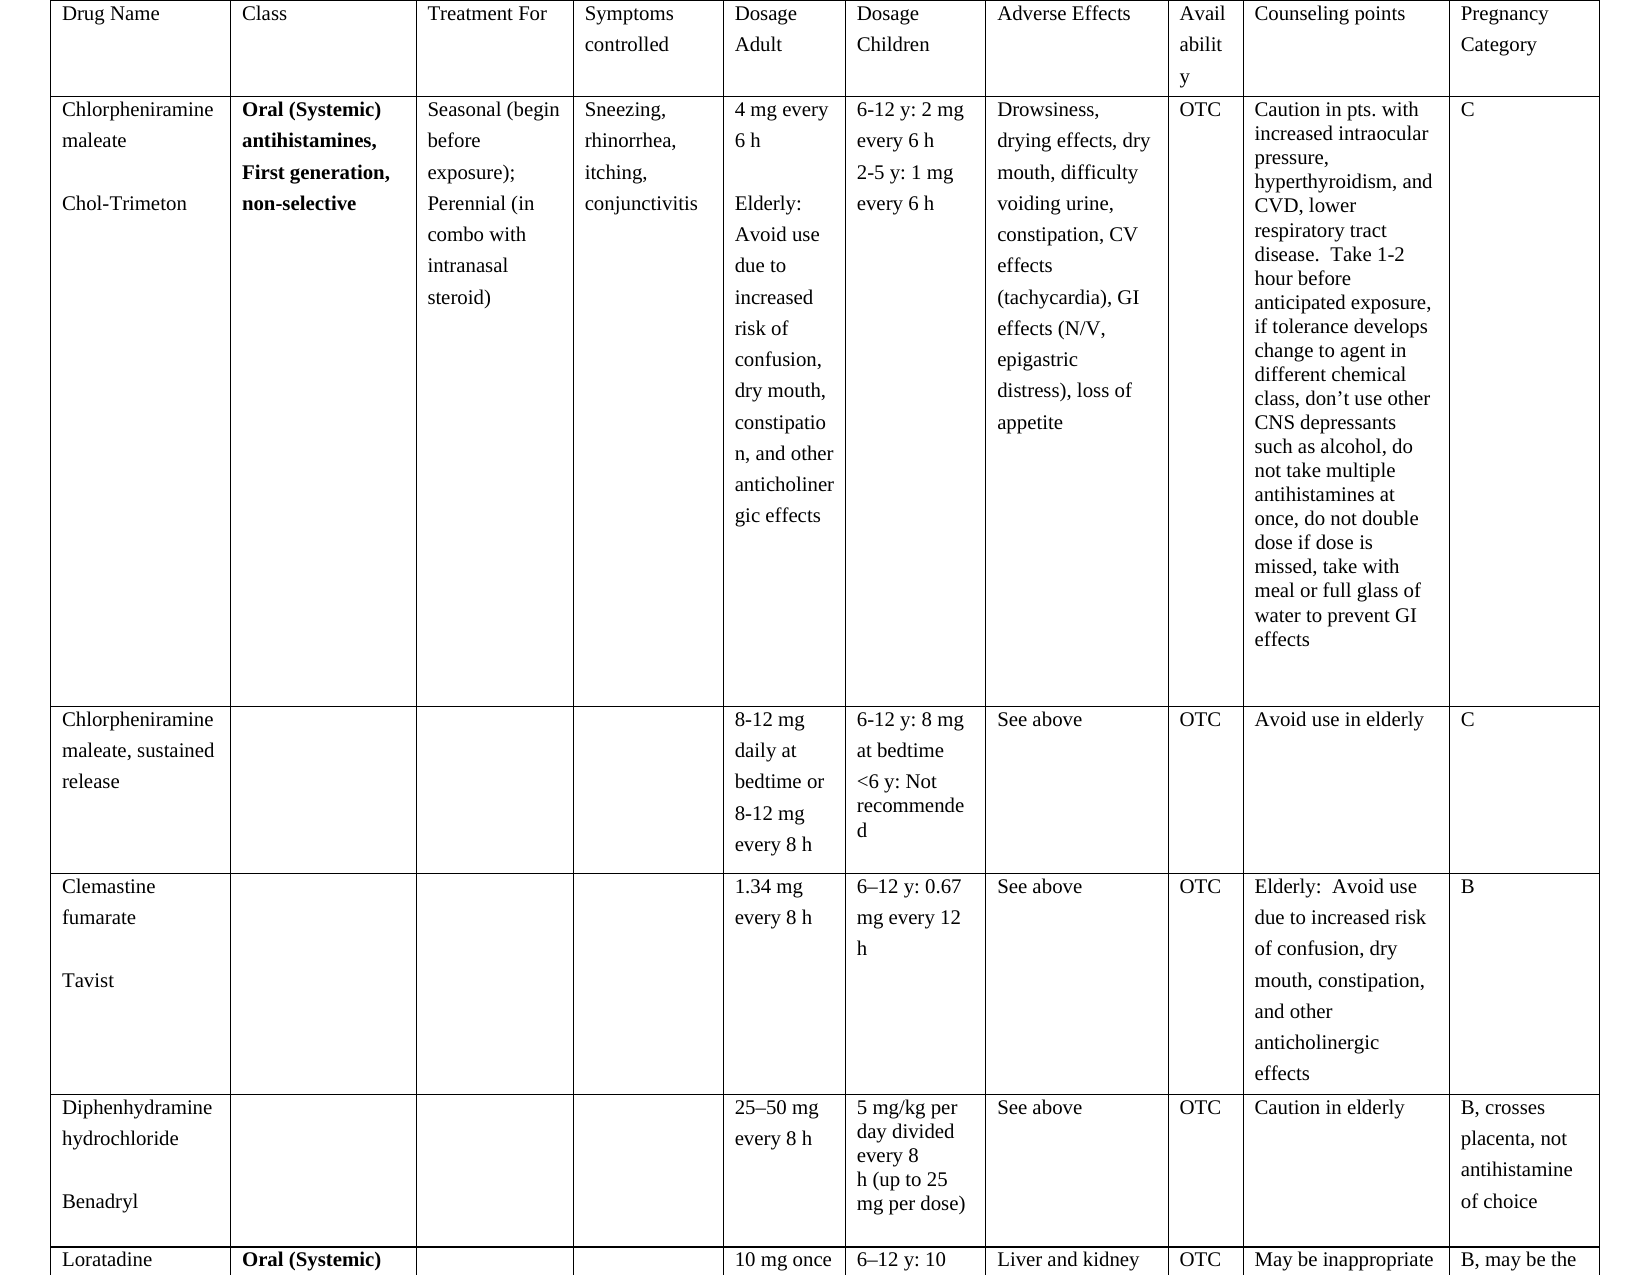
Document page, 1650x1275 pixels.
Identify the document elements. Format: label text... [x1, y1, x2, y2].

table_header Dosage Children [846, 1, 985, 96]
table_cell OTC [1169, 874, 1243, 1094]
table_cell C [1450, 707, 1599, 873]
table_cell B [1450, 874, 1599, 1094]
table_cell 4 mg every 6 h Elderly: Avoid use due to increased risk of confusion, dry mouth, constipation, and other anticholinergic effects [724, 97, 845, 706]
table_header Treatment For [417, 1, 573, 96]
table_cell 6–12 y: 0.67 mg every 12 h [846, 874, 985, 1094]
table_cell [417, 1095, 573, 1246]
table_cell Chlorpheniramine maleate, sustained release [51, 707, 230, 873]
table_cell 6–12 y: 10 mg once daily 2–5 y: 5 mg once daily [846, 1248, 985, 1275]
table_cell [574, 707, 723, 873]
table_cell Chlorpheniramine maleate Chol-Trimeton [51, 97, 230, 706]
table_cell [417, 707, 573, 873]
table_cell Loratadine Claritin, Alavert [51, 1248, 230, 1275]
table_cell Diphenhydramine hydrochloride Benadryl [51, 1095, 230, 1246]
table_cell 25–50 mg every 8 h [724, 1095, 845, 1246]
table_cell Clemastine fumarate Tavist [51, 874, 230, 1094]
table_cell B, may be the preferred second generation antihistamine [1450, 1248, 1599, 1275]
table_cell See above [986, 707, 1168, 873]
table_cell Avoid use in elderly [1244, 707, 1449, 873]
table_header Availability [1169, 1, 1243, 96]
table_cell [574, 874, 723, 1094]
table_cell 1.34 mg every 8 h [724, 874, 845, 1094]
table_header Class [231, 1, 416, 96]
table_cell [574, 1095, 723, 1246]
table_cell Caution in elderly [1244, 1095, 1449, 1246]
table_header Symptoms controlled [574, 1, 723, 96]
table_cell [231, 874, 416, 1094]
table_cell Elderly: Avoid use due to increased risk of confusion, dry mouth, constipation, and other anticholinergic effects [1244, 874, 1449, 1094]
table_cell [574, 1248, 723, 1275]
table_header Counseling points [1244, 1, 1449, 96]
table_cell 5 mg/kg per day divided every 8 h (up to 25 mg per dose) [846, 1095, 985, 1246]
table_cell [417, 1248, 573, 1275]
table_cell Sneezing, rhinorrhea, itching, conjunctivitis [574, 97, 723, 706]
table_cell OTC [1169, 707, 1243, 873]
table_cell 6-12 y: 8 mg at bedtime <6 y: Not recommended [846, 707, 985, 873]
table_cell See above [986, 874, 1168, 1094]
table_cell 6-12 y: 2 mg every 6 h 2-5 y: 1 mg every 6 h [846, 97, 985, 706]
table_cell B, crosses placenta, not antihistamine of choice [1450, 1095, 1599, 1246]
table_header Pregnancy Category [1450, 1, 1599, 96]
table_cell See above [986, 1095, 1168, 1246]
table_cell OTC [1169, 1095, 1243, 1246]
table_cell Caution in pts. with increased intraocular pressure, hyperthyroidism, and CVD, lower respiratory tract disease. Take 1-2 hour before anticipated exposure, if tolerance develops change to agent in different chemical class, don’t use other CNS depressants such as alcohol, do not take multiple antihistamines at once, do not double dose if dose is missed, take with meal or full glass of water to prevent GI effects [1244, 97, 1449, 706]
table_cell OTC [1169, 1248, 1243, 1275]
table_cell OTC [1169, 97, 1243, 706]
table_cell [231, 707, 416, 873]
table_cell Seasonal (begin before exposure); Perennial (in combo with intranasal steroid) [417, 97, 573, 706]
table_cell Liver and kidney warning [986, 1248, 1168, 1275]
table_cell C [1450, 97, 1599, 706]
table_cell [417, 874, 573, 1094]
table_cell [231, 1095, 416, 1246]
table_cell Oral (Systemic) antihistamines, Second generation, peripherally-selective [231, 1248, 416, 1275]
table_header Adverse Effects [986, 1, 1168, 96]
table_cell Oral (Systemic) antihistamines, First generation, non-selective [231, 97, 416, 706]
table_cell 10 mg once daily [724, 1248, 845, 1275]
table_cell 8-12 mg daily at bedtime or 8-12 mg every 8 h [724, 707, 845, 873]
table_cell Drowsiness, drying effects, dry mouth, difficulty voiding urine, constipation, CV effects (tachycardia), GI effects (N/V, epigastric distress), loss of appetite [986, 97, 1168, 706]
table_header Dosage Adult [724, 1, 845, 96]
table_header Drug Name [51, 1, 230, 96]
